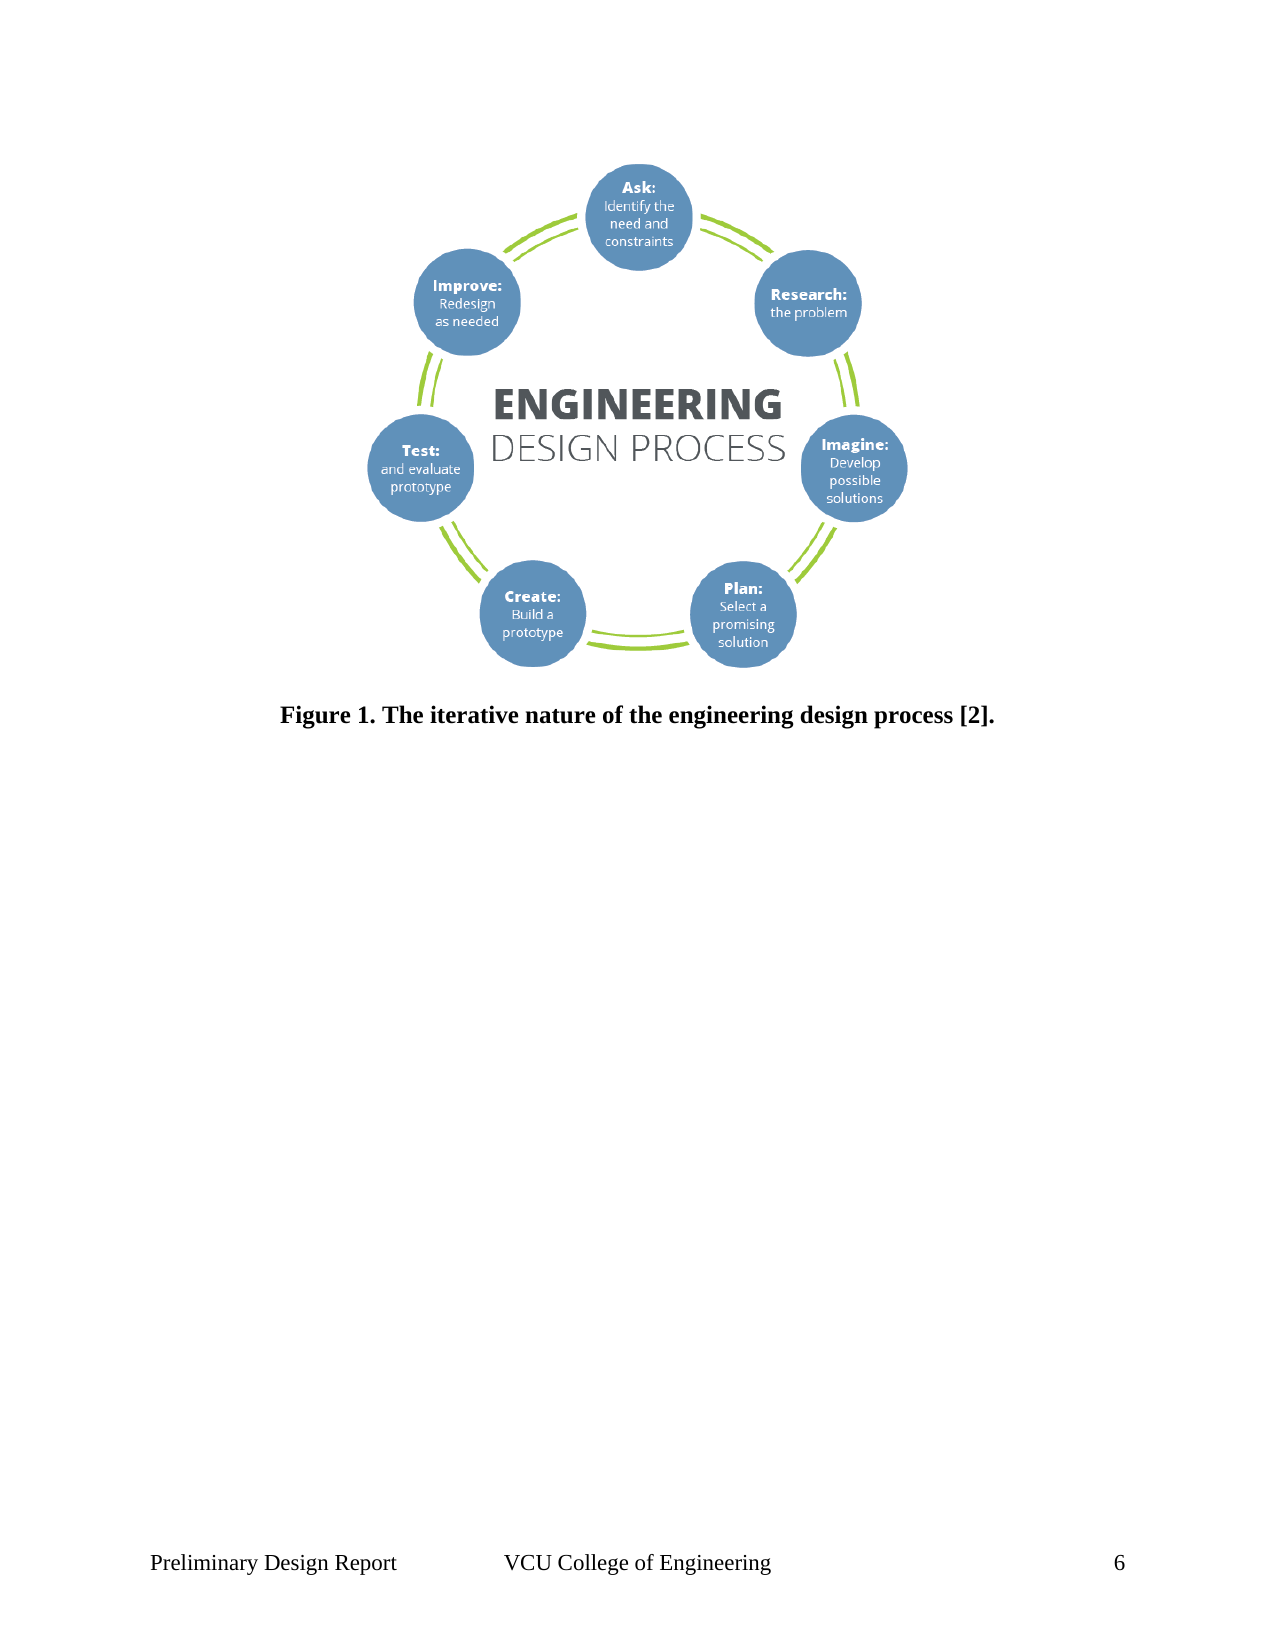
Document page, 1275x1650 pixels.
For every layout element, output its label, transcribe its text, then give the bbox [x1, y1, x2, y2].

text Figure 1. The iterative nature of the engineering design process [2]. [150, 701, 1125, 729]
picture [348, 150, 927, 682]
